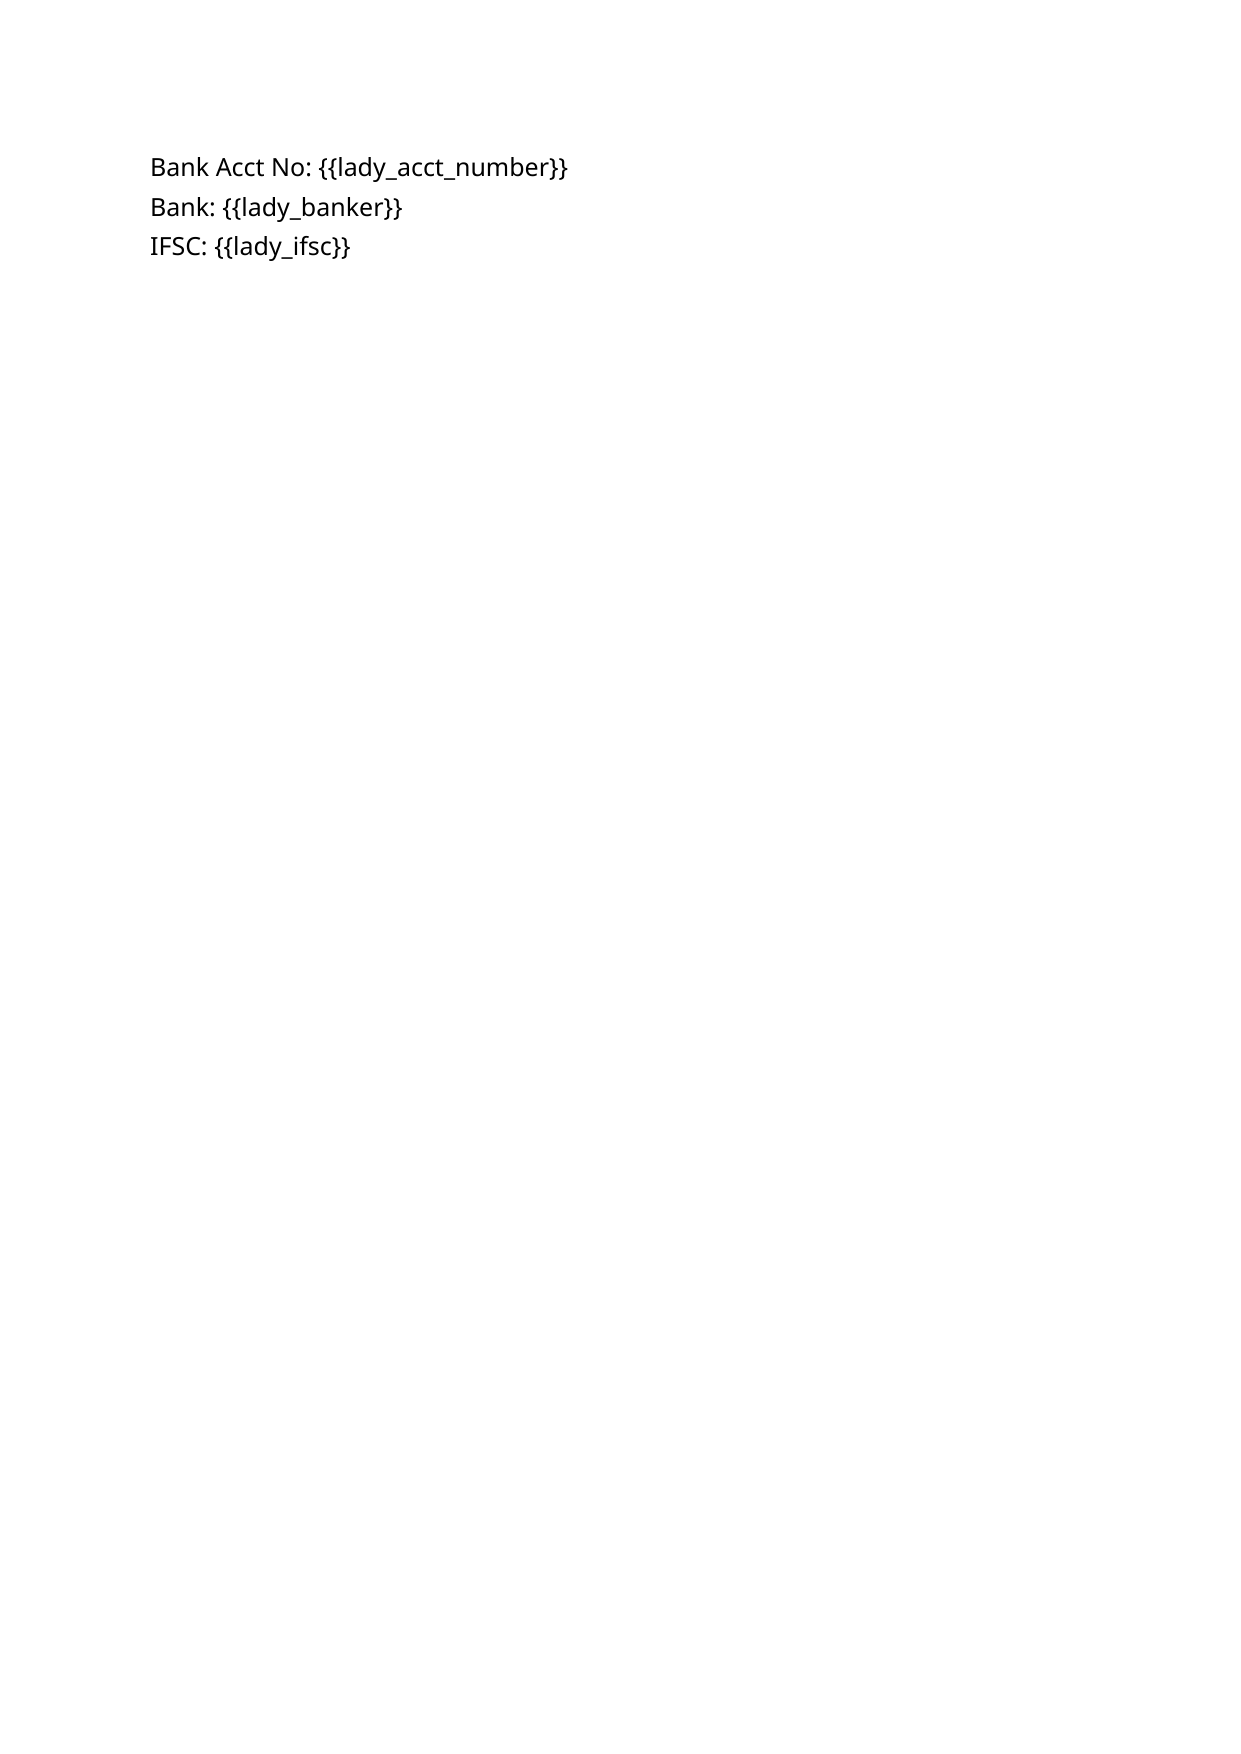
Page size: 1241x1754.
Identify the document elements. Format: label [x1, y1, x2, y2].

text [150, 150, 1090, 262]
